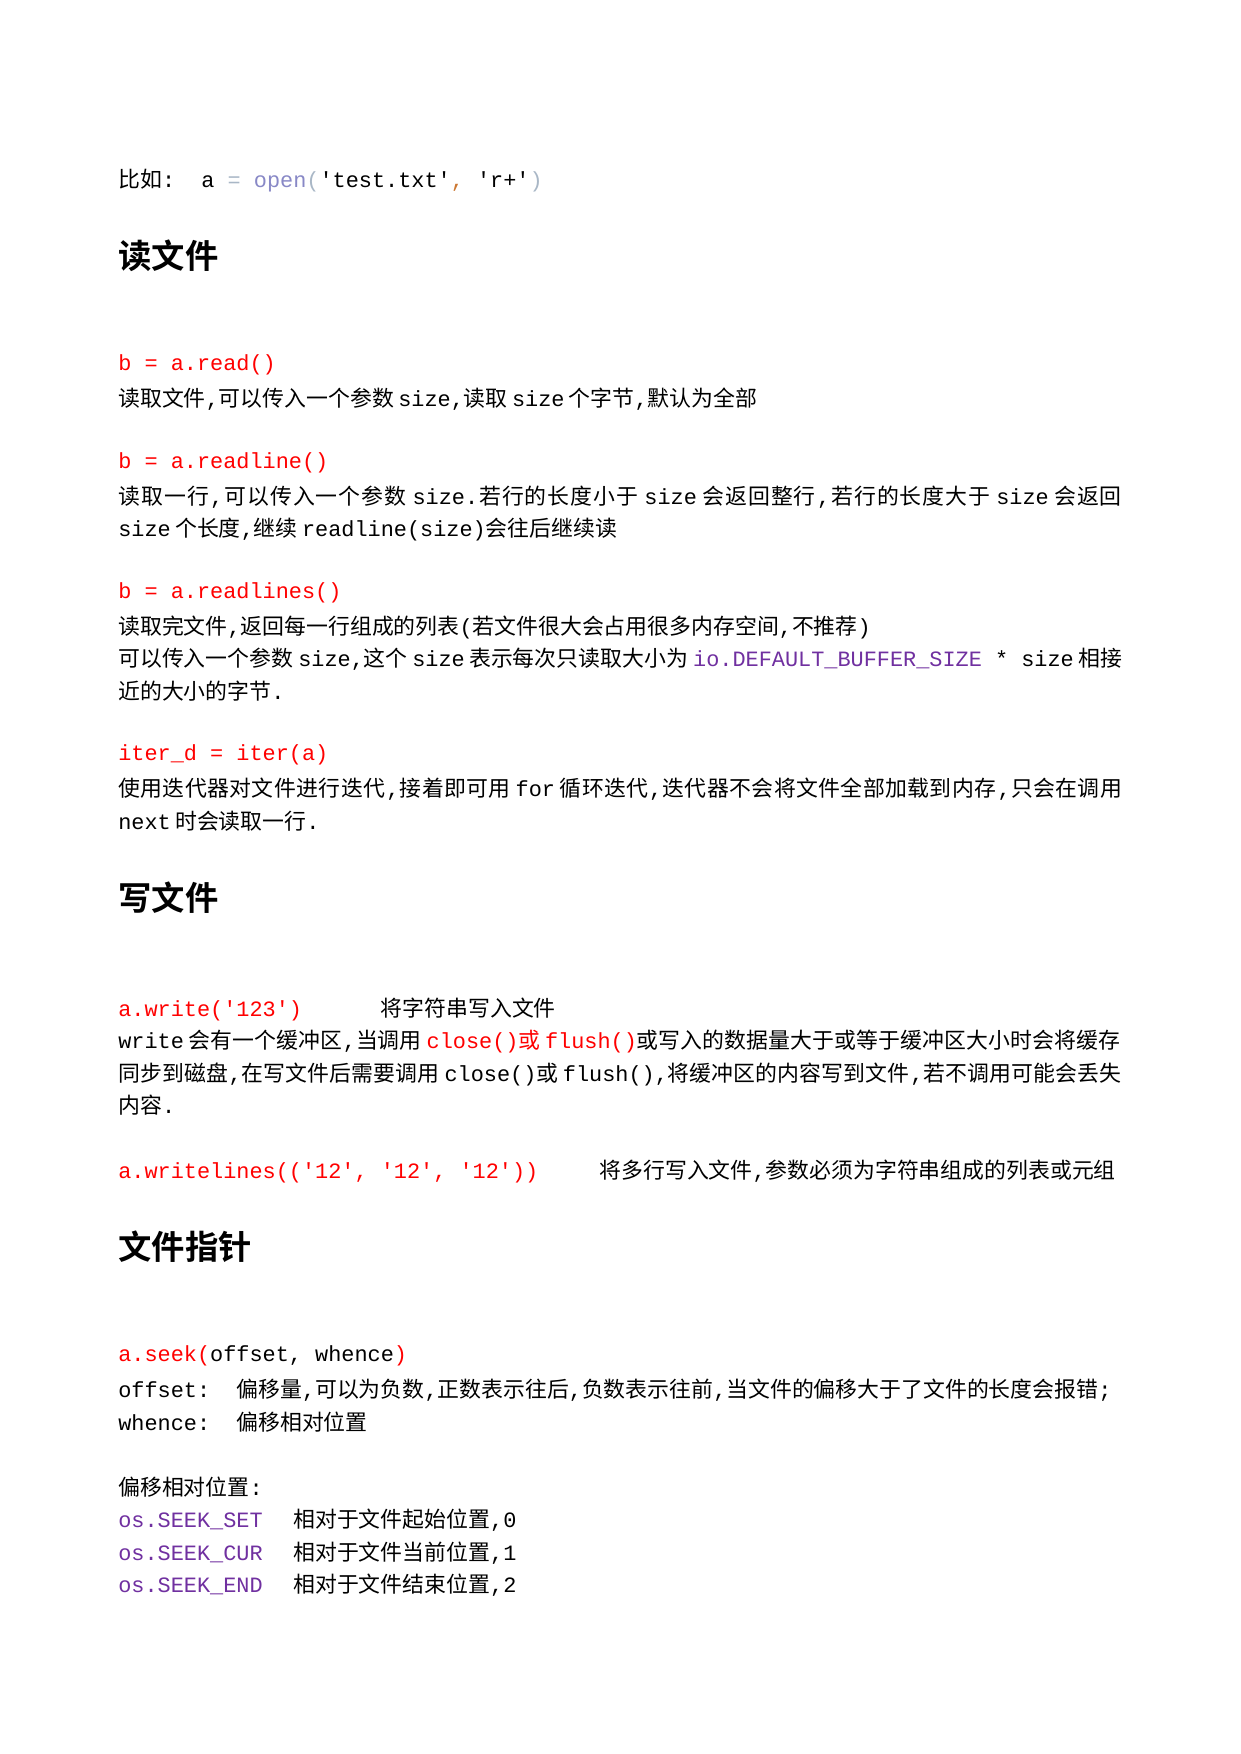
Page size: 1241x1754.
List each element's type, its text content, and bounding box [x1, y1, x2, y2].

text write会有一个缓冲区,当调用close()或flush()或写入的数据量大于或等于缓冲区大小时会将缓存同步到磁盘,在写文件后需要调用close()或flush(),将缓冲区的内容写到文件,若不调用可能会丢失内容. [118, 1023, 1122, 1121]
text offset: 偏移量,可以为负数,正数表示往后,负数表示往前,当文件的偏移大于了文件的长度会报错; [118, 1372, 1122, 1405]
subtitle 写文件 [118, 863, 1122, 928]
subtitle 文件指针 [118, 1213, 1122, 1278]
text 偏移相对位置: [118, 1470, 1122, 1502]
text a.writelines(('12', '12', '12')) 将多行写入文件,参数必须为字符串组成的列表或元组 [118, 1153, 1122, 1186]
text b = a.read() [118, 349, 1122, 381]
text os.SEEK_SET 相对于文件起始位置,0 os.SEEK_CUR 相对于文件当前位置,1 os.SEEK_END 相对于文件结束位置,2 [118, 1502, 1122, 1600]
text 读取文件,可以传入一个参数size,读取size个字节,默认为全部 [118, 381, 1122, 446]
text a.write('123') 将字符串写入文件 [118, 991, 1122, 1023]
text whence: 偏移相对位置 [118, 1405, 1122, 1437]
subtitle 读文件 [118, 222, 1122, 287]
text 比如: a = open('test.txt', 'r+') [118, 162, 1122, 194]
text 读取一行,可以传入一个参数size.若行的长度小于size会返回整行,若行的长度大于size会返回size个长度,继续readline(size)会往后继续读 b = a.readlines() 读取完文件,返回每一行组成的列表(若文件很大会占用很多内存空间,不推荐) 可以传入一个参数size,这个size表示每次只读取大小为io.DEFAULT_BUFFER_SIZE * size相接近的大小的字节. iter_d = iter(a) 使用迭代器对文件进行迭代,接着即可用for循环迭代,迭代器不会将文件全部加载到内存,只会在调用next时会读取一行. [118, 479, 1122, 836]
text b = a.readline() [118, 446, 1122, 479]
text a.seek(offset, whence) [118, 1340, 1122, 1372]
